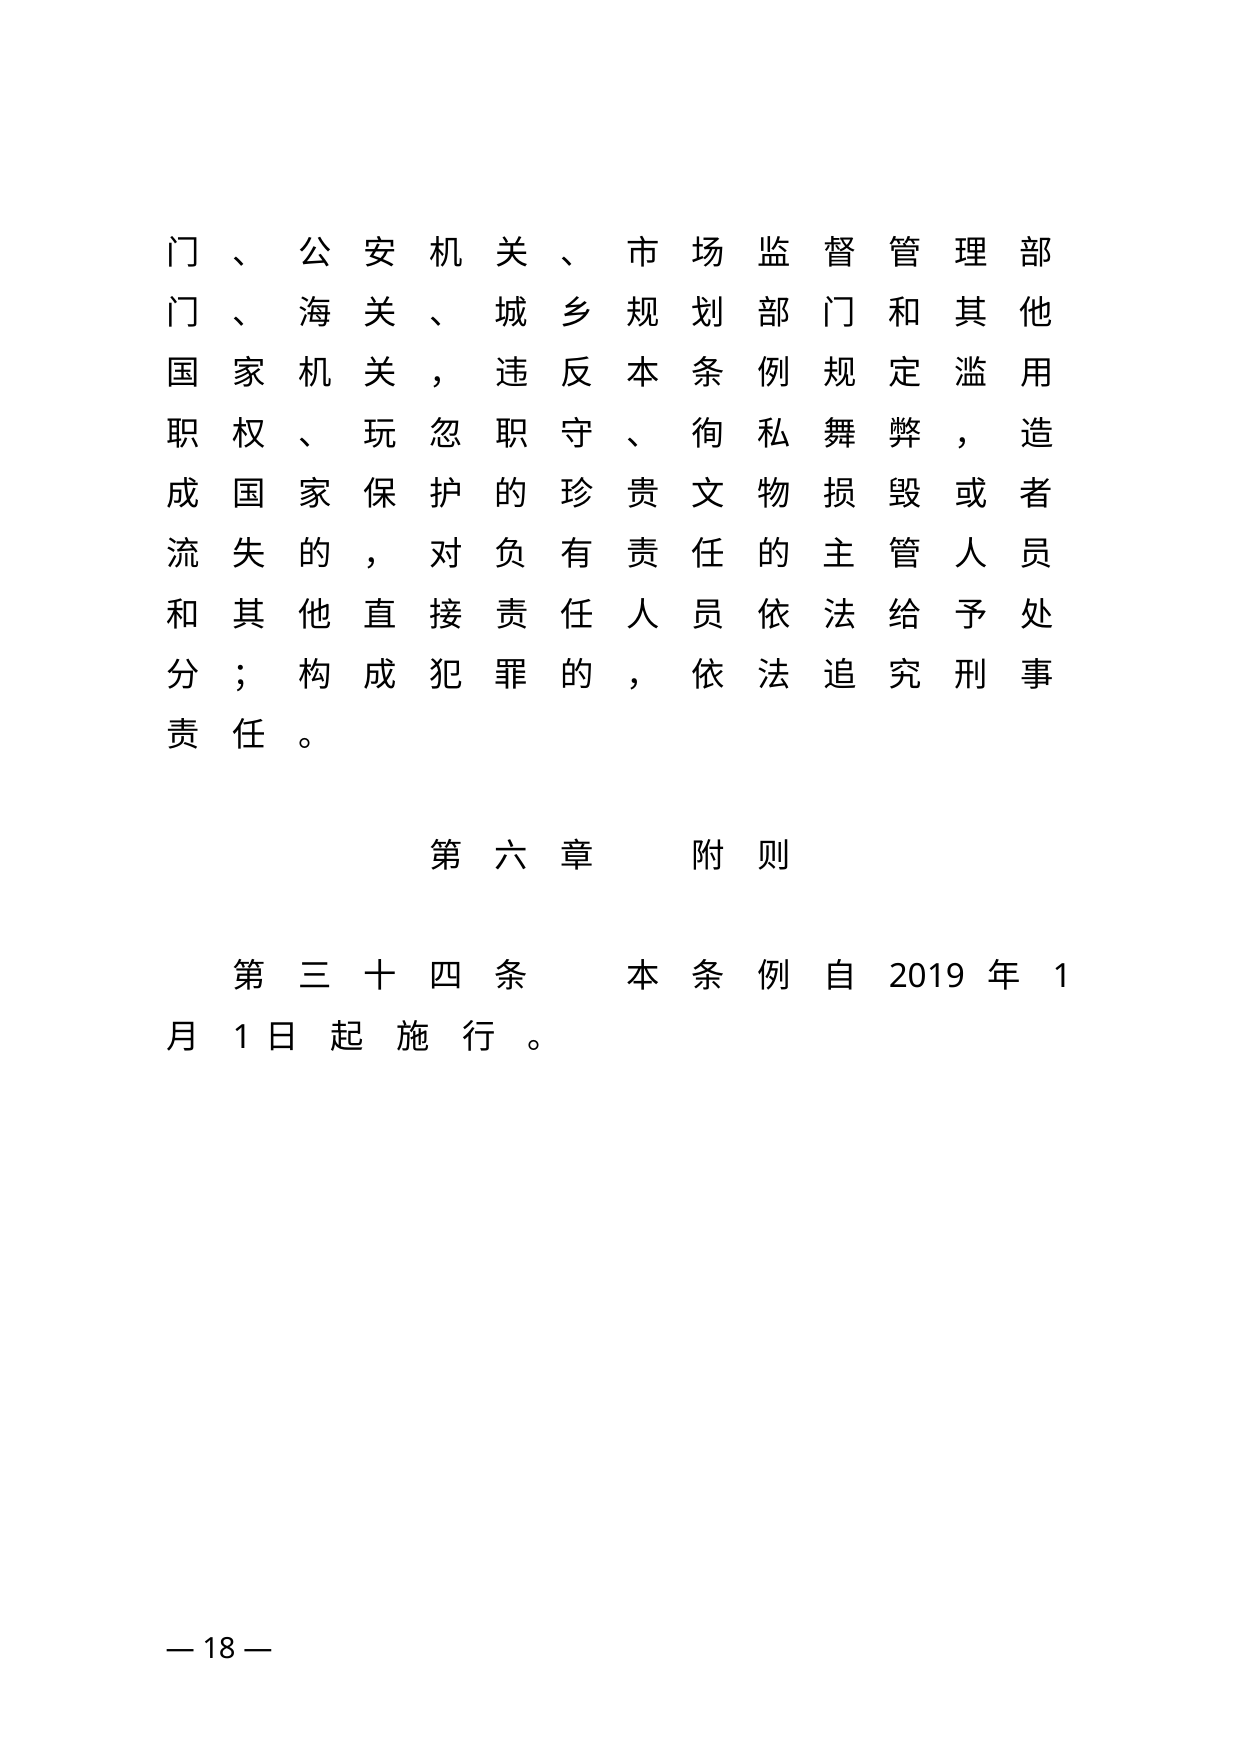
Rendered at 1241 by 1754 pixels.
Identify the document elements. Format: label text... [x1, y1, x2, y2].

text 第六章 附则 [167, 823, 1085, 883]
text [167, 219, 1085, 762]
text 第三十四条 本条例自2019年1月1日起施行。 [167, 943, 1085, 1064]
